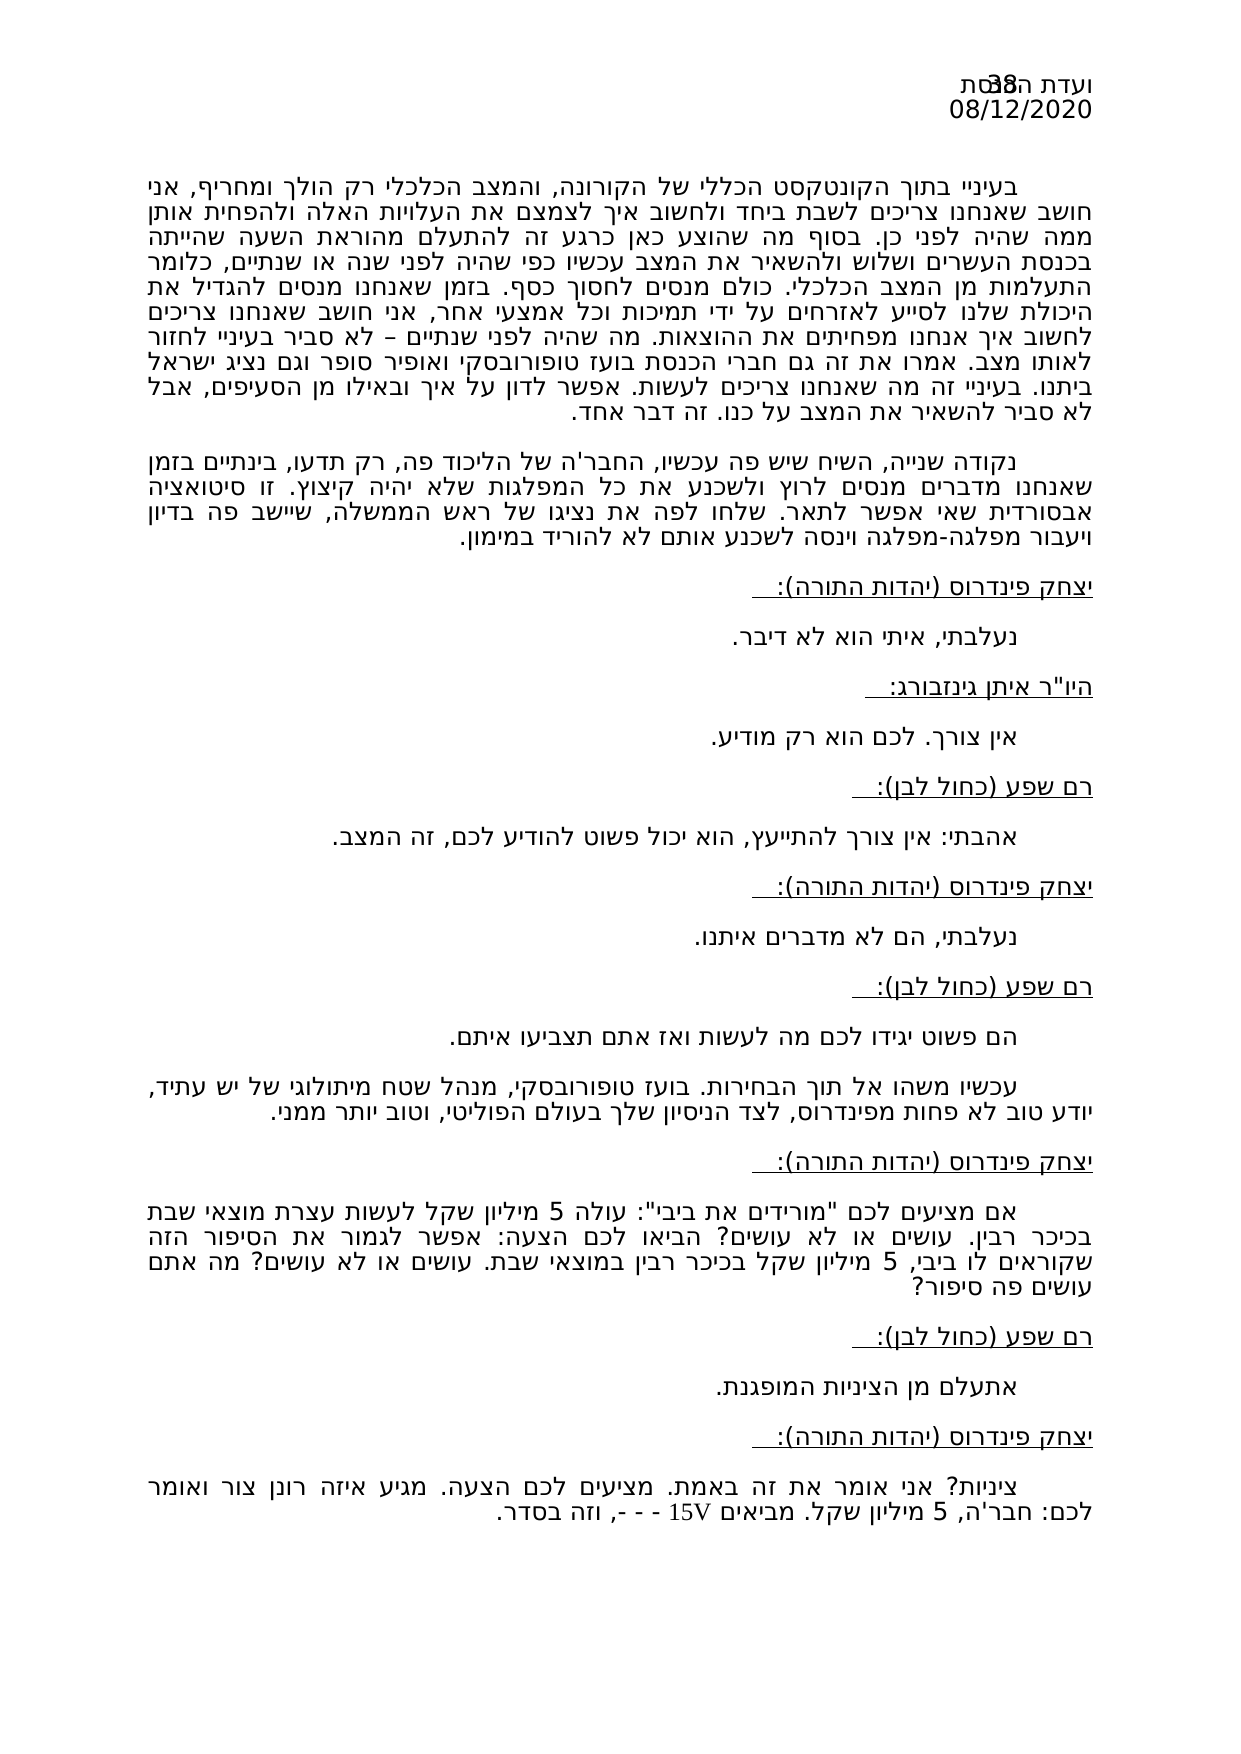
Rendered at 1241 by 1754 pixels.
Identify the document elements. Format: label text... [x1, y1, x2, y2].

text הם פשוט יגידו לכם מה לעשות ואז אתם תצביעו איתם. [147, 1025, 1093, 1050]
text ציניות? אני אומר את זה באמת. מציעים לכם הצעה. מגיע איזה רונן צור ואומר לכם: חבר'ה, 5 מיליון שקל. מביאים 15V - - -, וזה בסדר. [147, 1475, 1093, 1525]
text << דובר >> רם שפע (כחול לבן): << דובר >> [147, 1325, 1093, 1350]
text << יור >> היו"ר איתן גינזבורג: << יור >> [147, 675, 1093, 700]
text אם מציעים לכם "מורידים את ביבי": עולה 5 מיליון שקל לעשות עצרת מוצאי שבת בכיכר רבין. עושים או לא עושים? הביאו לכם הצעה: אפשר לגמור את הסיפור הזה שקוראים לו ביבי, 5 מיליון שקל בכיכר רבין במוצאי שבת. עושים או לא עושים? מה אתם עושים פה סיפור? [147, 1200, 1093, 1300]
text אין צורך. לכם הוא רק מודיע. [147, 725, 1093, 750]
text << דובר >> יצחק פינדרוס (יהדות התורה): << דובר >> [147, 1425, 1093, 1450]
text אתעלם מן הציניות המופגנת. [147, 1375, 1093, 1400]
text נקודה שנייה, השיח שיש פה עכשיו, החבר'ה של הליכוד פה, רק תדעו, בינתיים בזמן שאנחנו מדברים מנסים לרוץ ולשכנע את כל המפלגות שלא יהיה קיצוץ. זו סיטואציה אבסורדית שאי אפשר לתאר. שלחו לפה את נציגו של ראש הממשלה, שיישב פה בדיון ויעבור מפלגה-מפלגה וינסה לשכנע אותם לא להוריד במימון. [147, 450, 1093, 550]
text << דובר >> רם שפע (כחול לבן): << דובר >> [147, 975, 1093, 1000]
text << דובר >> יצחק פינדרוס (יהדות התורה): << דובר >> [147, 875, 1093, 900]
text בעיניי בתוך הקונטקסט הכללי של הקורונה, והמצב הכלכלי רק הולך ומחריף, אני חושב שאנחנו צריכים לשבת ביחד ולחשוב איך לצמצם את העלויות האלה ולהפחית אותן ממה שהיה לפני כן. בסוף מה שהוצע כאן כרגע זה להתעלם מהוראת השעה שהייתה בכנסת העשרים ושלוש ולהשאיר את המצב עכשיו כפי שהיה לפני שנה או שנתיים, כלומר התעלמות מן המצב הכלכלי. כולם מנסים לחסוך כסף. בזמן שאנחנו מנסים להגדיל את היכולת שלנו לסייע לאזרחים על ידי תמיכות וכל אמצעי אחר, אני חושב שאנחנו צריכים לחשוב איך אנחנו מפחיתים את ההוצאות. מה שהיה לפני שנתיים – לא סביר בעיניי לחזור לאותו מצב. אמרו את זה גם חברי הכנסת בועז טופורובסקי ואופיר סופר וגם נציג ישראל ביתנו. בעיניי זה מה שאנחנו צריכים לעשות. אפשר לדון על איך ובאילו מן הסעיפים, אבל לא סביר להשאיר את המצב על כנו. זה דבר אחד. [147, 175, 1093, 425]
text << דובר >> יצחק פינדרוס (יהדות התורה): << דובר >> [147, 1150, 1093, 1175]
text נעלבתי, הם לא מדברים איתנו. [147, 925, 1093, 950]
text עכשיו משהו אל תוך הבחירות. בועז טופורובסקי, מנהל שטח מיתולוגי של יש עתיד, יודע טוב לא פחות מפינדרוס, לצד הניסיון שלך בעולם הפוליטי, וטוב יותר ממני. [147, 1075, 1093, 1125]
text << דובר >> רם שפע (כחול לבן): << דובר >> [147, 775, 1093, 800]
text נעלבתי, איתי הוא לא דיבר. [147, 625, 1093, 650]
text << דובר >> יצחק פינדרוס (יהדות התורה): << דובר >> [147, 575, 1093, 600]
text אהבתי: אין צורך להתייעץ, הוא יכול פשוט להודיע לכם, זה המצב. [147, 825, 1093, 850]
